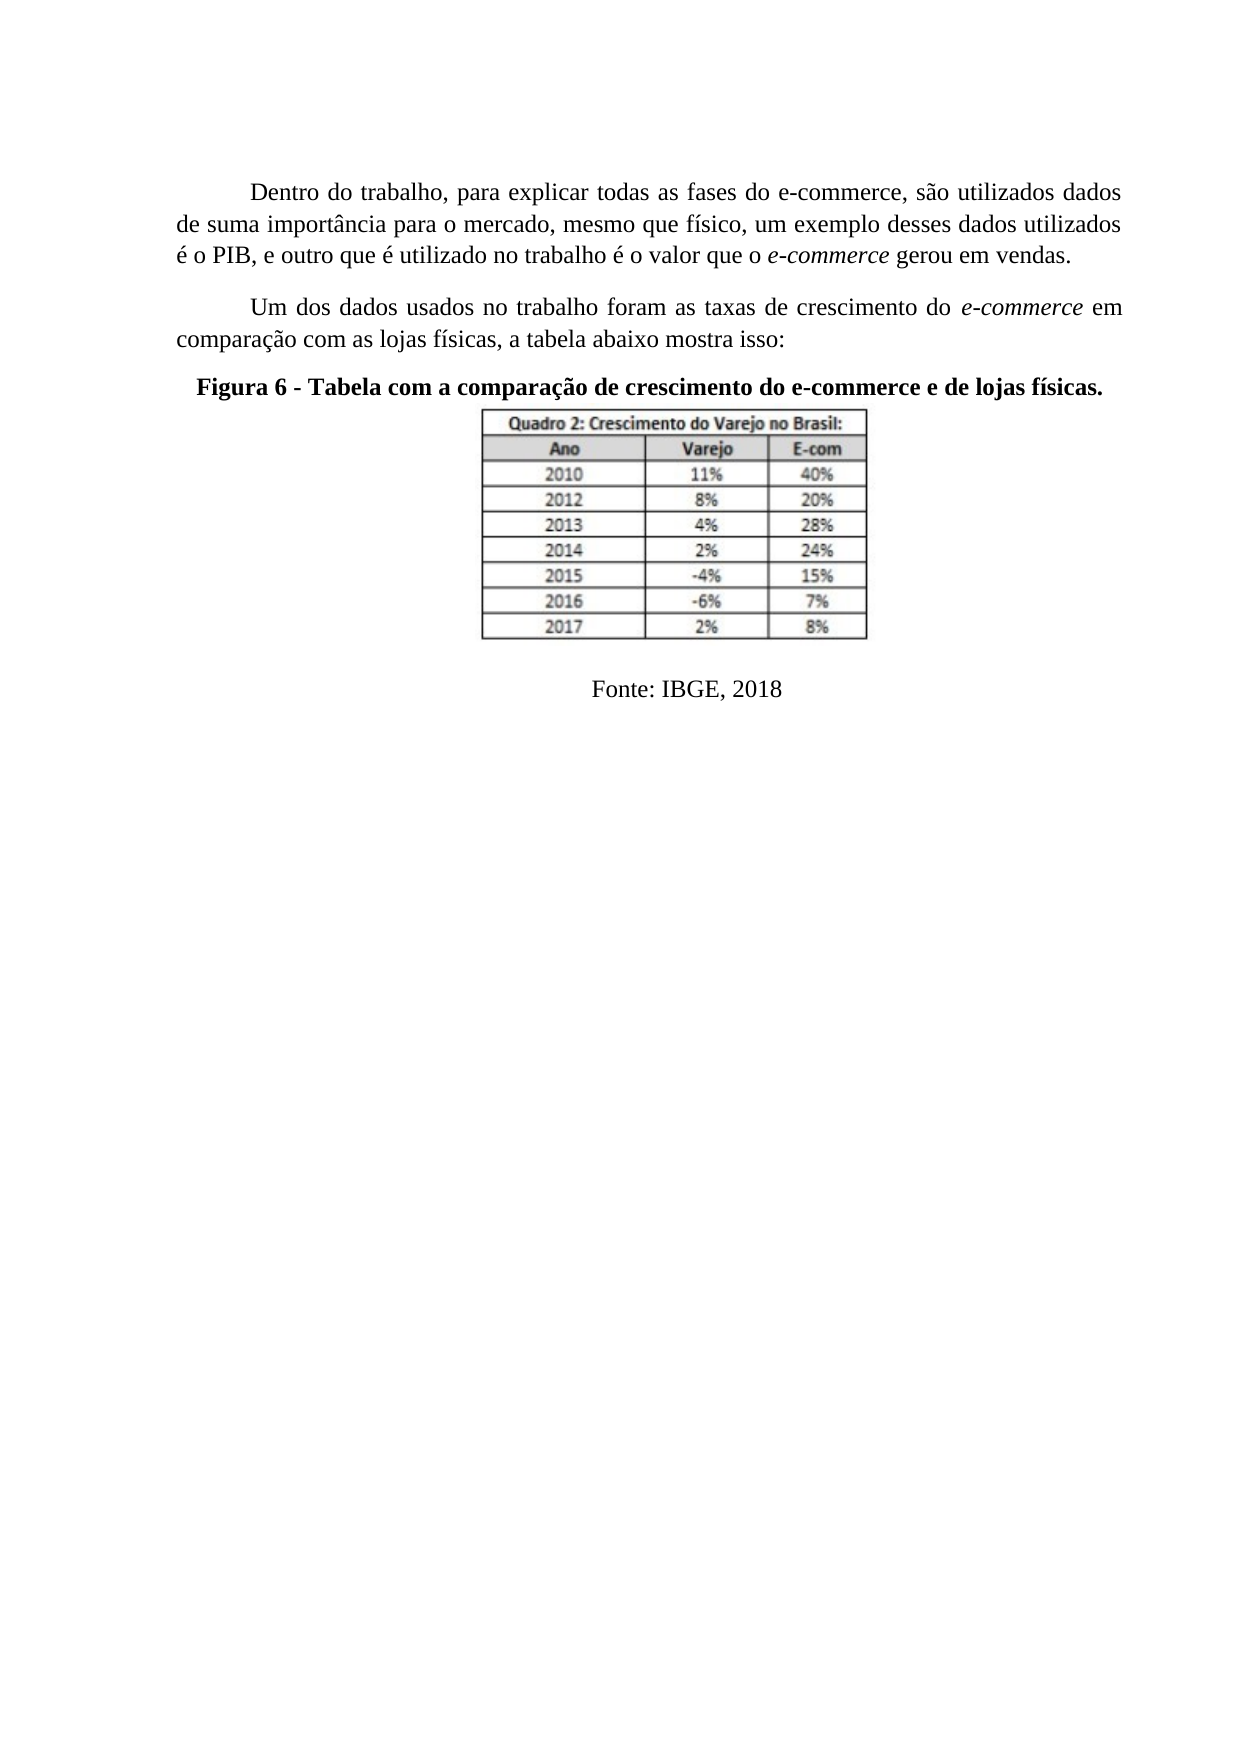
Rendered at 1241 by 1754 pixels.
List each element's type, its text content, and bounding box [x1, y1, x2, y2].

text Fonte: IBGE, 2018 [251, 674, 1122, 703]
text Figura 6 - Tabela com a comparação de crescimento do e-commerce e de lojas físicas. [177, 372, 1122, 401]
text Um dos dados usados no trabalho foram as taxas de crescimento do e-commerce em comparação com as lojas físicas, a tabela abaixo mostra isso: [176, 292, 1122, 353]
text Dentro do trabalho, para explicar todas as fases do e-commerce, são utilizados dados de suma importância para o mercado, mesmo que físico, um exemplo desses dados utilizados é o PIB, e outro que é utilizado no trabalho é o valor que o e-commerce gerou em vendas. [176, 177, 1122, 269]
picture [475, 403, 899, 646]
